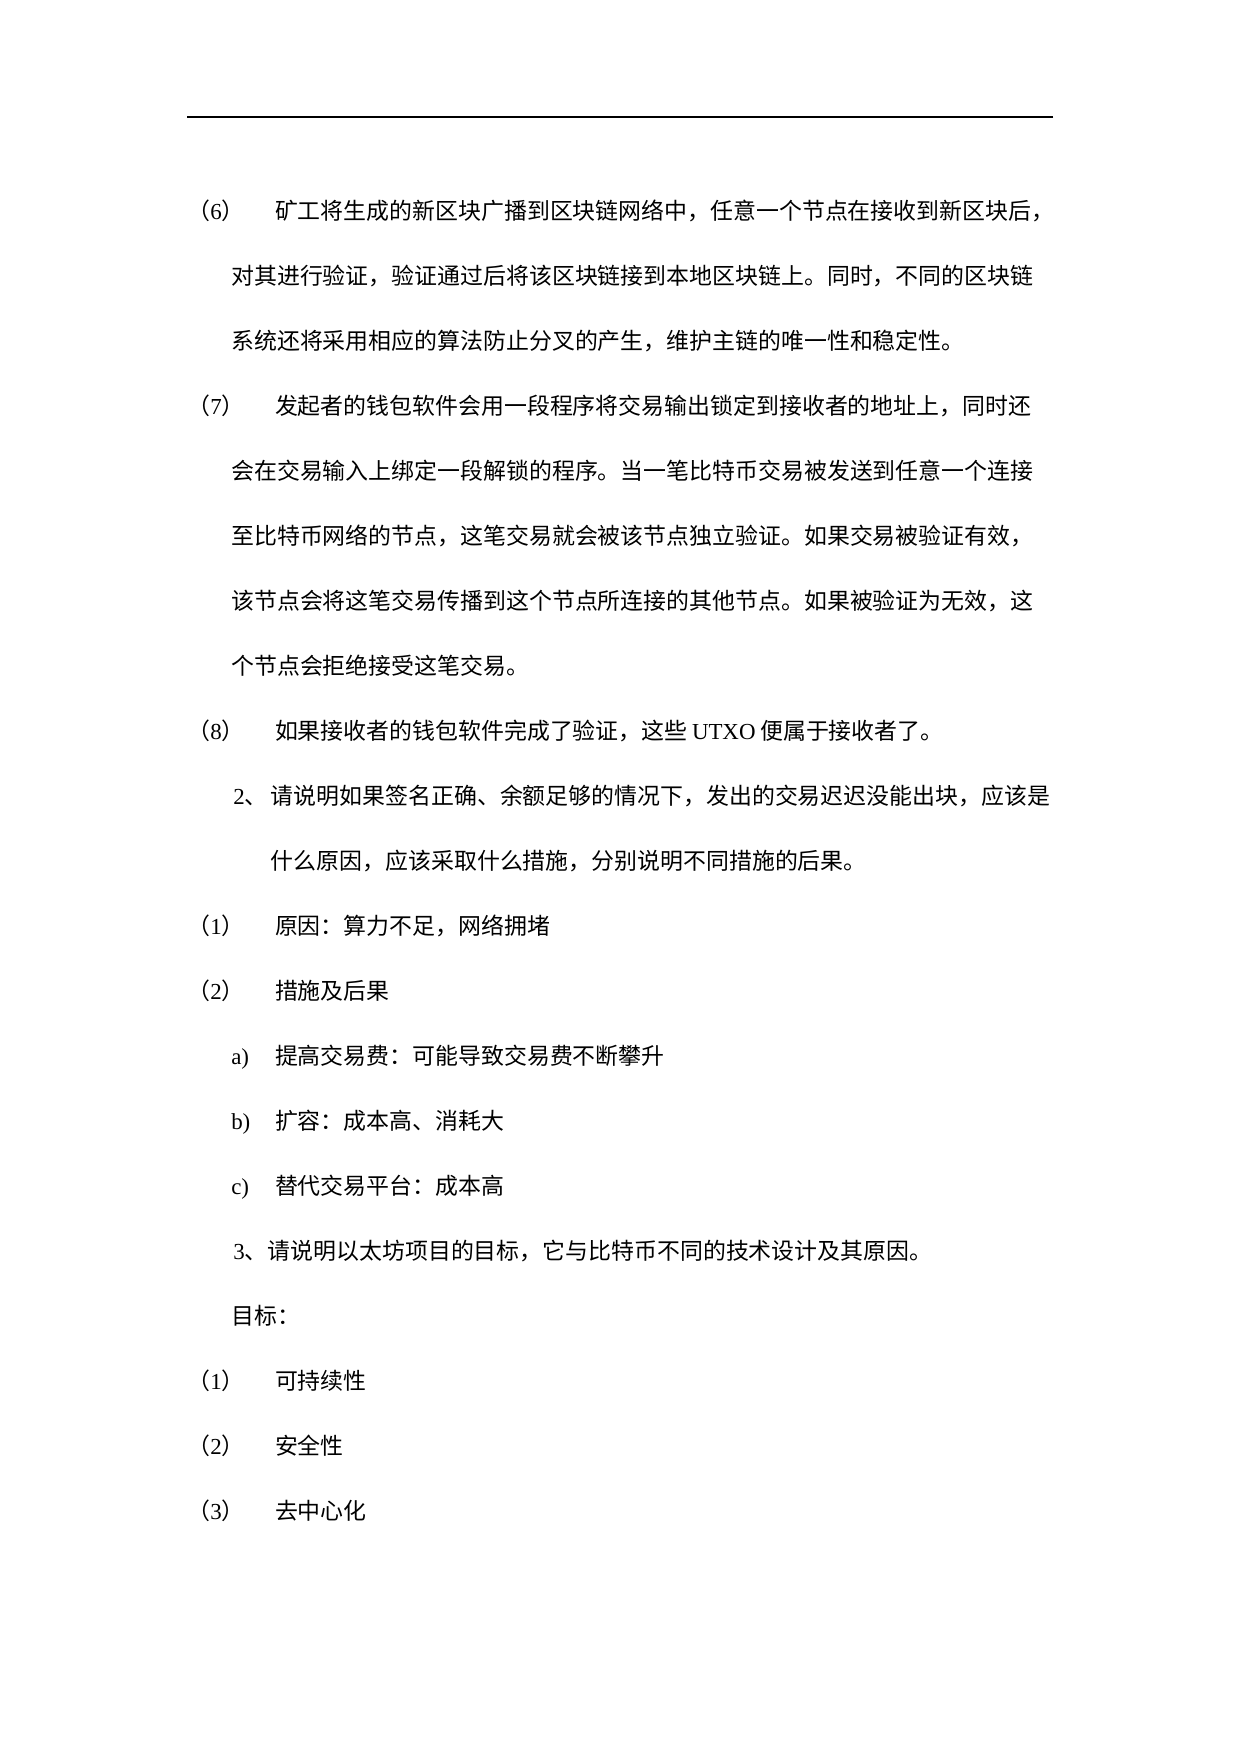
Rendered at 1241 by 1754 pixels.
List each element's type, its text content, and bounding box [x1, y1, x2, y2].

list 措施及后果 [187, 957, 1053, 1022]
list 扩容：成本高、消耗大 [231, 1087, 1053, 1152]
text 目标： [231, 1282, 1053, 1347]
list 发起者的钱包软件会用一段程序将交易输出锁定到接收者的地址上，同时还会在交易输入上绑定一段解锁的程序。当一笔比特币交易被发送到任意一个连接至比特币网络的节点，这笔交易就会被该节点独立验证。如果交易被验证有效，该节点会将这笔交易传播到这个节点所连接的其他节点。如果被验证为无效，这个节点会拒绝接受这笔交易。 [187, 372, 1053, 697]
list 去中心化 [187, 1477, 1053, 1542]
list 安全性 [187, 1412, 1053, 1477]
list 替代交易平台：成本高 [231, 1152, 1053, 1217]
text 3、请说明以太坊项目的目标，它与比特币不同的技术设计及其原因。 [187, 1217, 1053, 1282]
list 如果接收者的钱包软件完成了验证，这些UTXO便属于接收者了。 [187, 697, 1053, 762]
list 原因：算力不足，网络拥堵 [187, 892, 1053, 957]
list 矿工将生成的新区块广播到区块链网络中，任意一个节点在接收到新区块后，对其进行验证，验证通过后将该区块链接到本地区块链上。同时，不同的区块链系统还将采用相应的算法防止分叉的产生，维护主链的唯一性和稳定性。 [187, 177, 1053, 372]
list 提高交易费：可能导致交易费不断攀升 [231, 1022, 1053, 1087]
list 可持续性 [187, 1347, 1053, 1412]
list 请说明如果签名正确、余额足够的情况下，发出的交易迟迟没能出块，应该是什么原因，应该采取什么措施，分别说明不同措施的后果。 [233, 762, 1053, 892]
